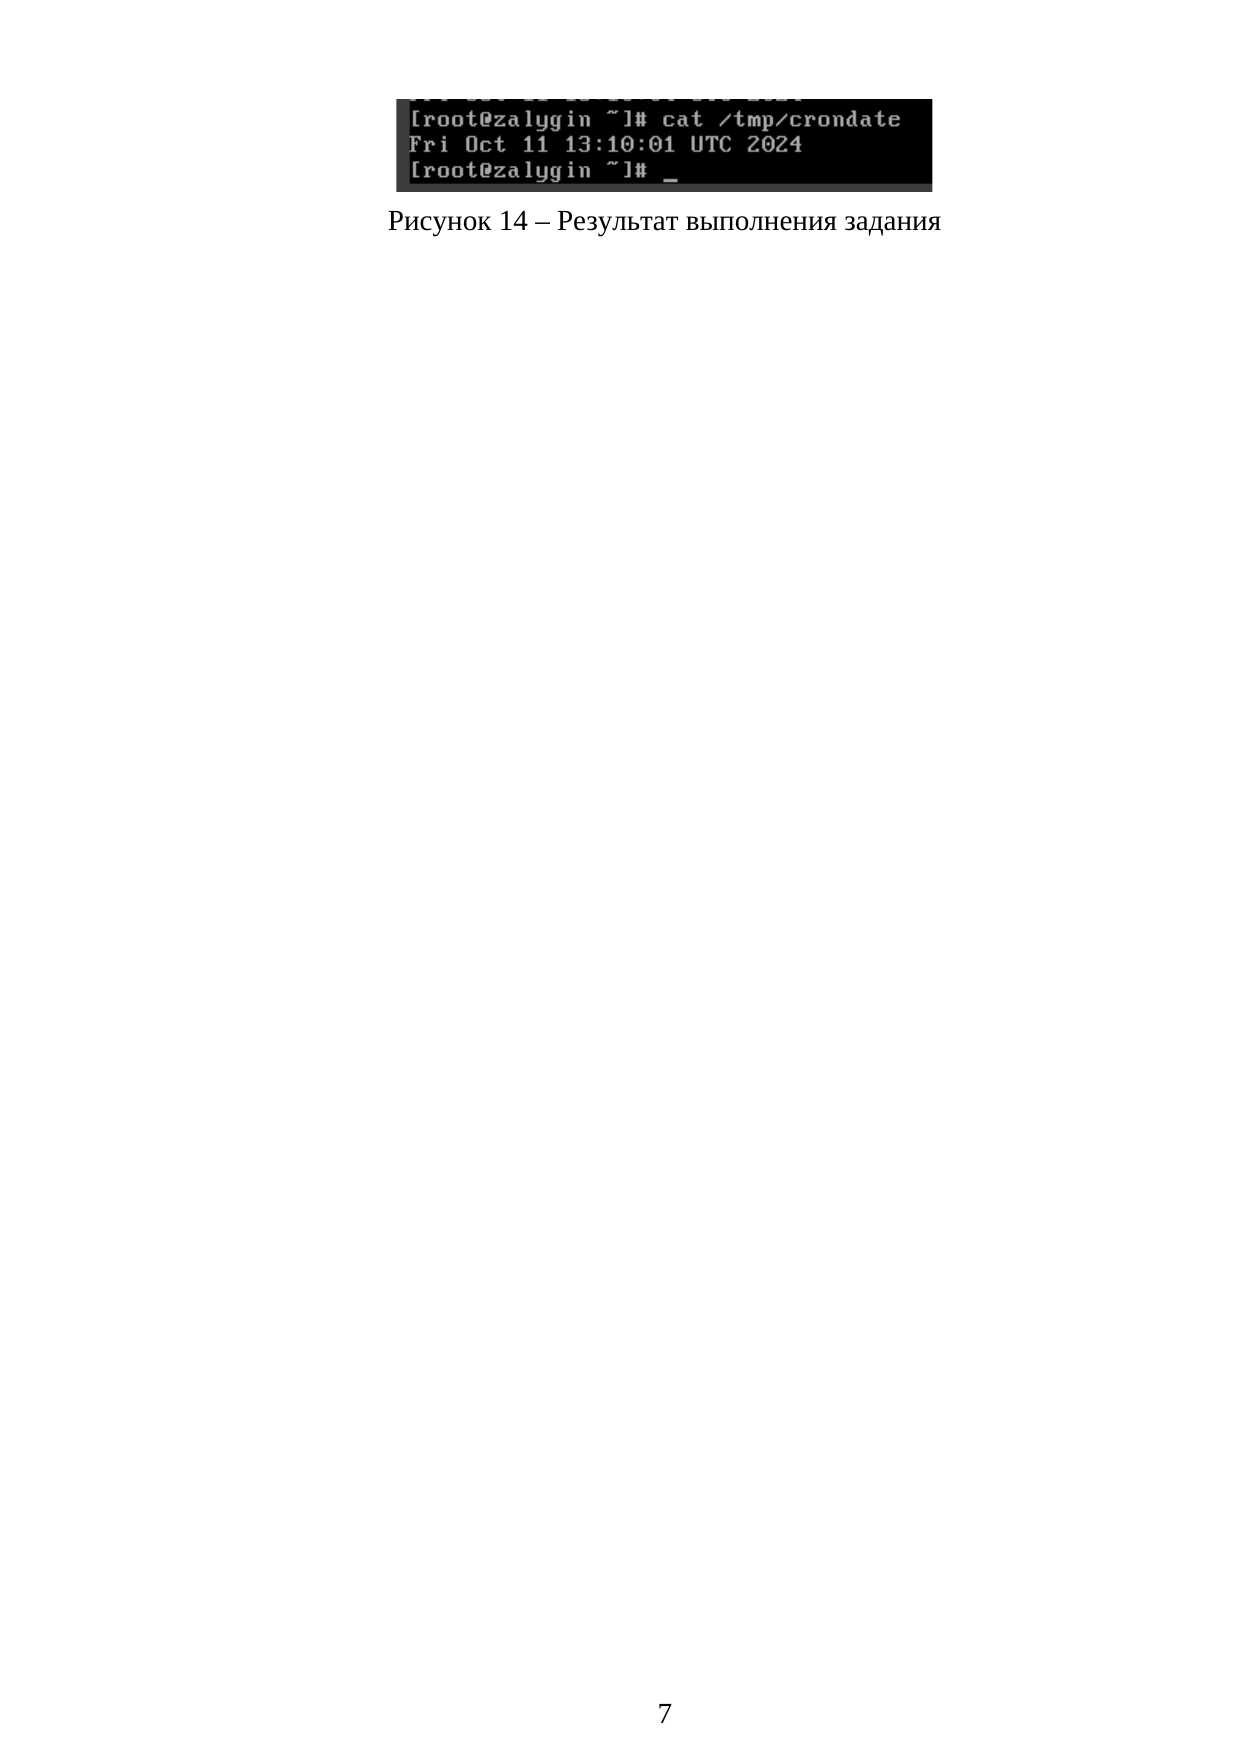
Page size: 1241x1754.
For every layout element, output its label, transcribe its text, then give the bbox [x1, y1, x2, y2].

picture [396, 99, 933, 192]
text Рисунок 14 – Результат выполнения задания [148, 203, 1181, 237]
